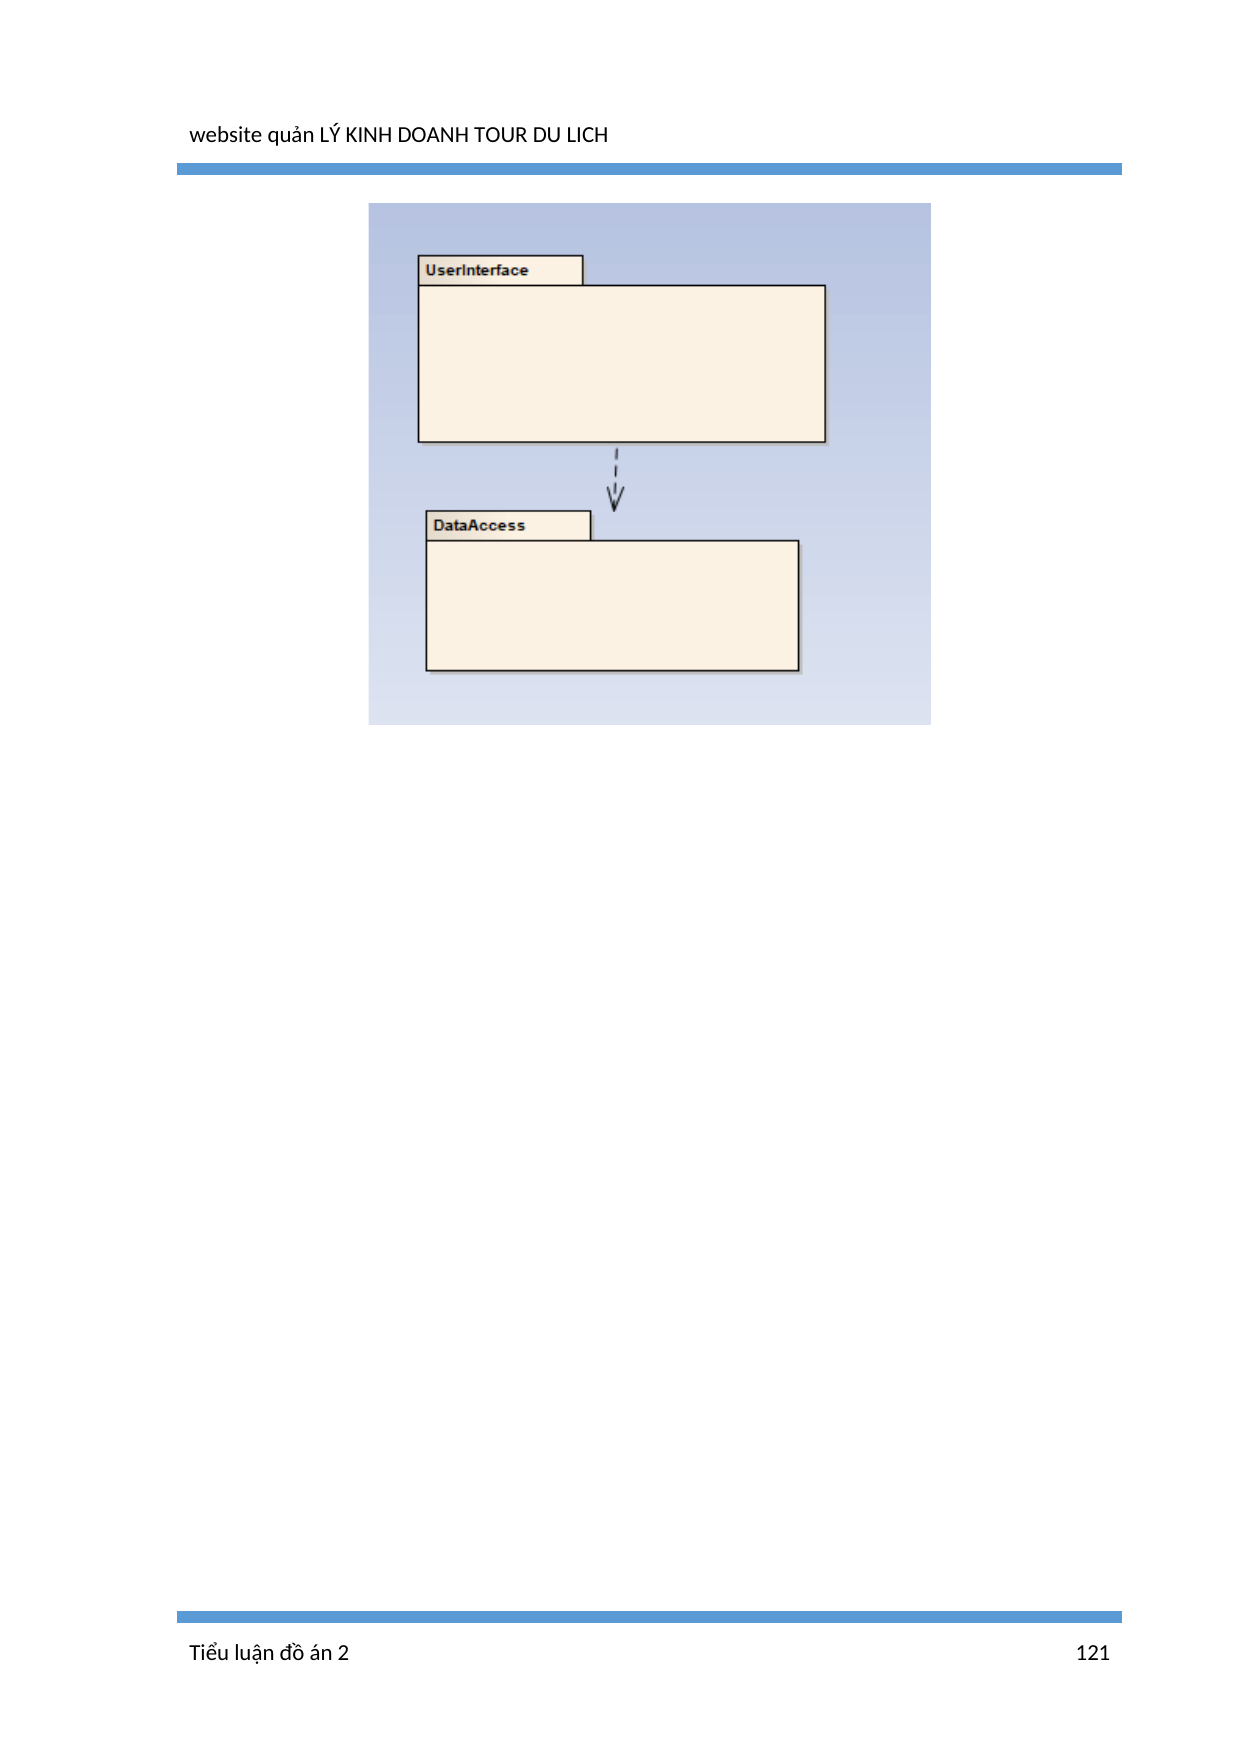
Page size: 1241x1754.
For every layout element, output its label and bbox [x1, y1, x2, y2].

picture [368, 203, 931, 725]
